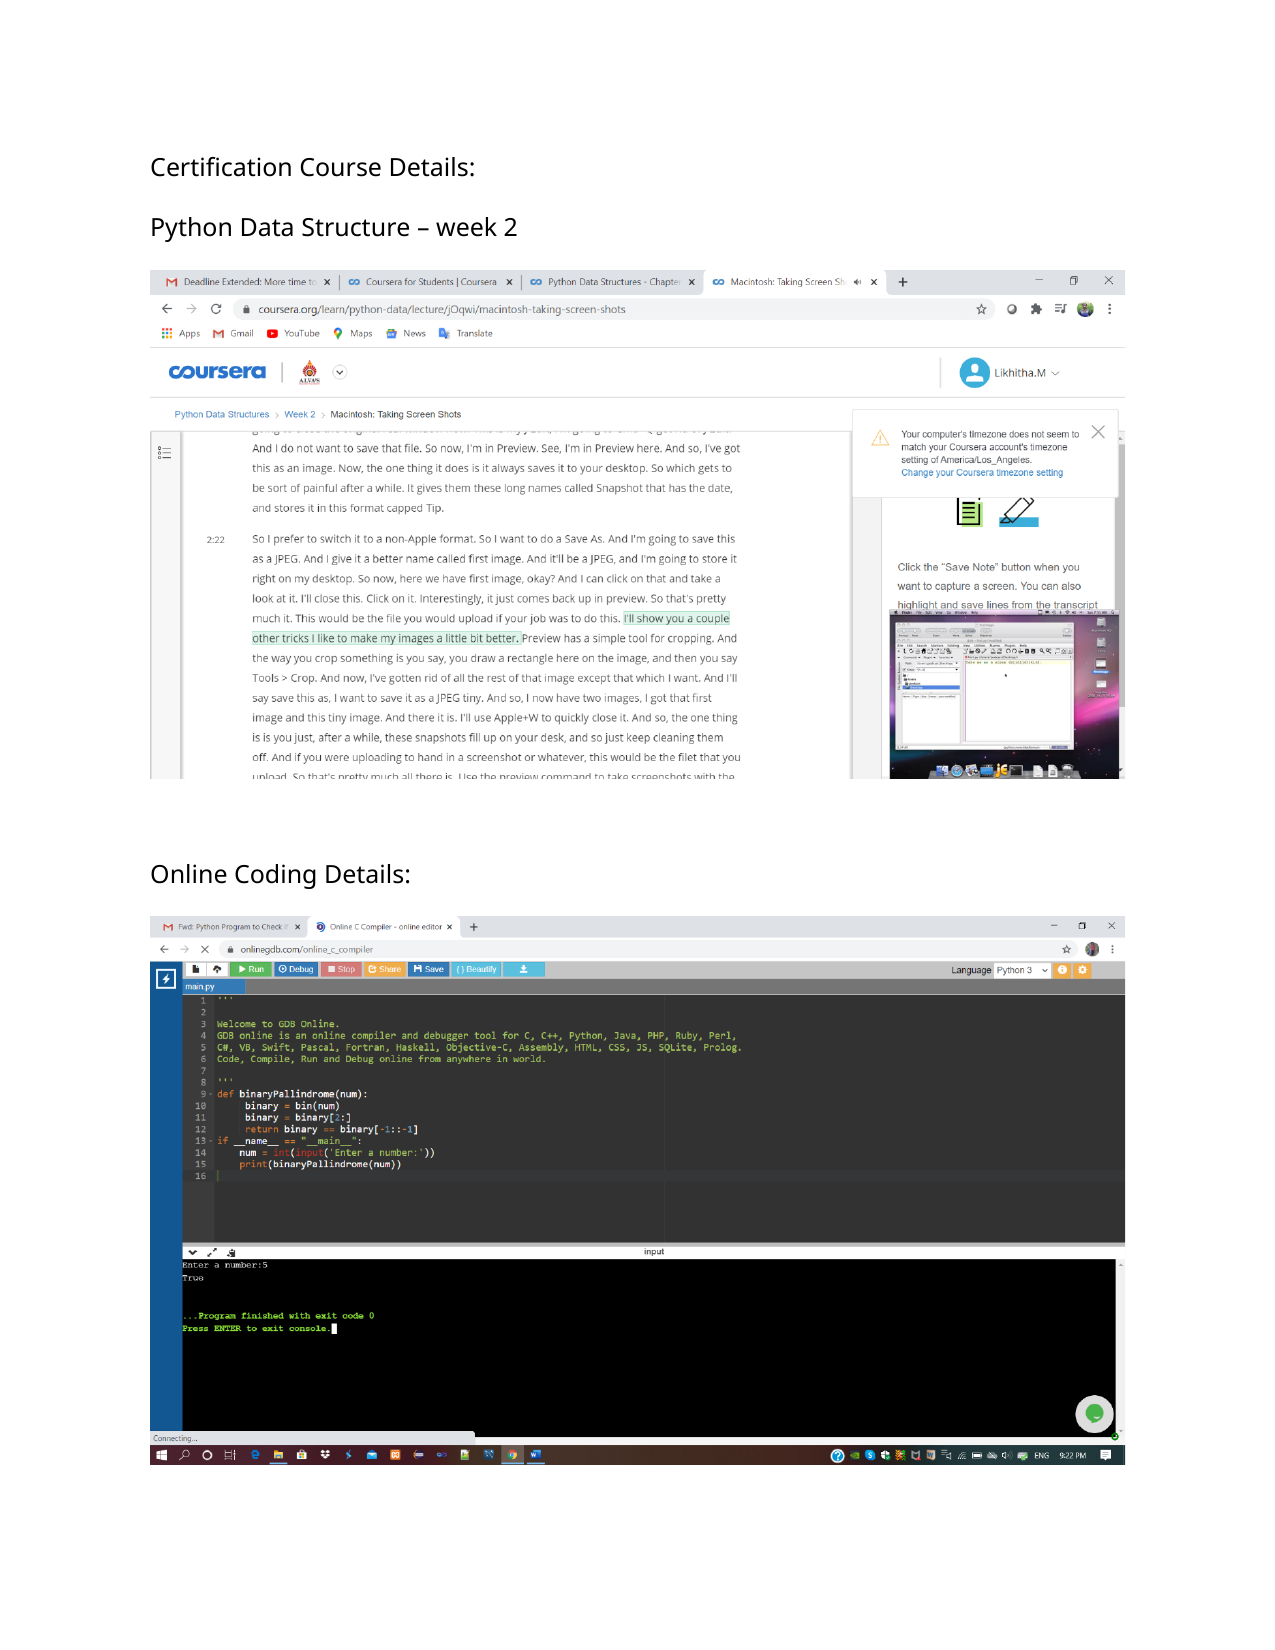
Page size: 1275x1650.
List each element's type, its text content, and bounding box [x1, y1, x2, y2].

text Certification Course Details: [150, 150, 1125, 184]
text Python Data Structure – week 2 [150, 210, 1125, 244]
picture [150, 270, 1125, 779]
picture [150, 916, 1125, 1465]
text Online Coding Details: [150, 856, 1125, 890]
